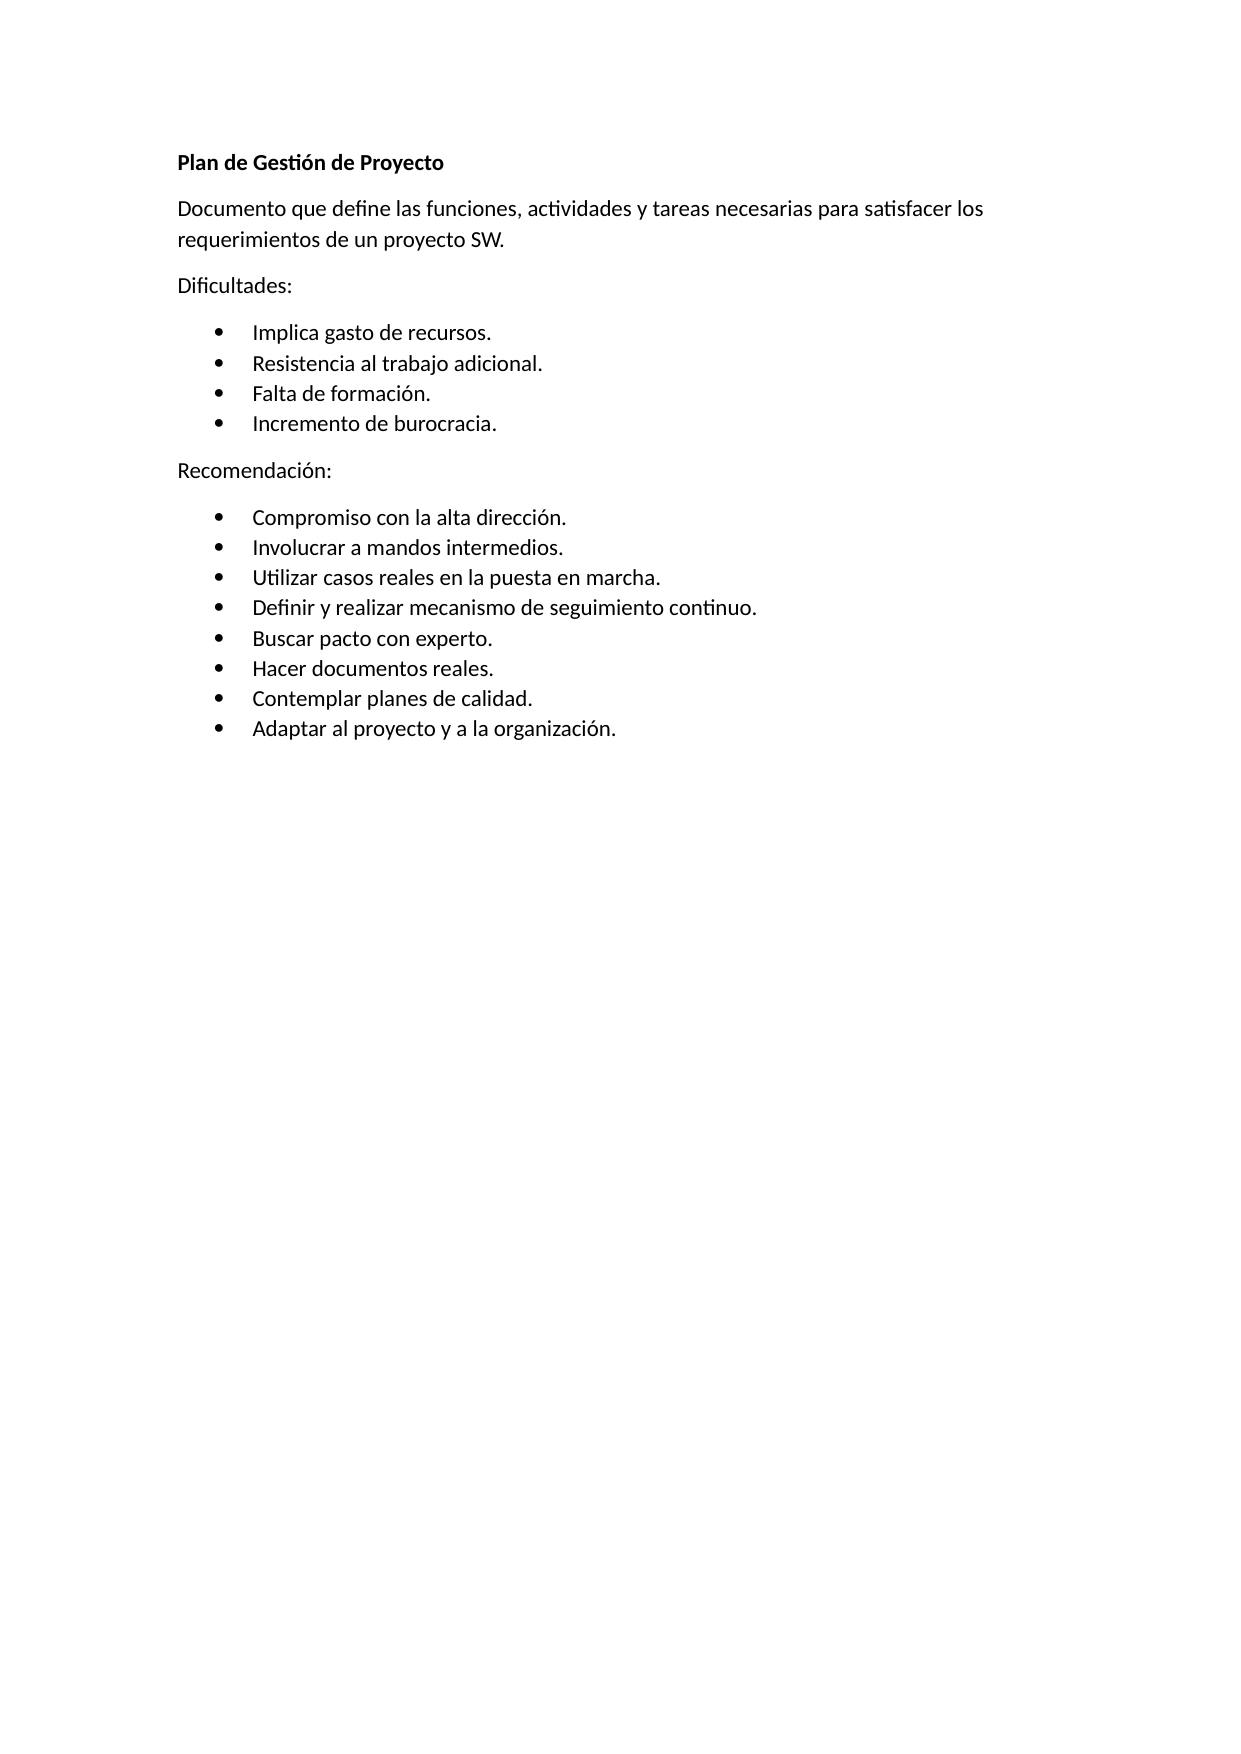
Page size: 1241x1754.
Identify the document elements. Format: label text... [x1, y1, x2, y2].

list Utilizar casos reales en la puesta en marcha. [215, 563, 1063, 591]
list Hacer documentos reales. [215, 654, 1063, 682]
list Compromiso con la alta dirección. [215, 503, 1063, 531]
text Plan de Gestión de Proyecto [177, 148, 1063, 176]
text Dificultades: [177, 272, 1063, 299]
text Documento que define las funciones, actividades y tareas necesarias para satisfacer los requerimientos de un proyecto SW. [177, 194, 1063, 253]
list Involucrar a mandos intermedios. [215, 533, 1063, 561]
text Recomendación: [177, 456, 1063, 484]
list Adaptar al proyecto y a la organización. [215, 714, 1063, 742]
list Resistencia al trabajo adicional. [215, 349, 1063, 377]
list Contemplar planes de calidad. [215, 684, 1063, 712]
list Buscar pacto con experto. [215, 624, 1063, 652]
list Definir y realizar mecanismo de seguimiento continuo. [215, 593, 1063, 621]
list Falta de formación. [215, 379, 1063, 407]
list Implica gasto de recursos. [215, 318, 1063, 346]
list Incremento de burocracia. [215, 409, 1063, 437]
